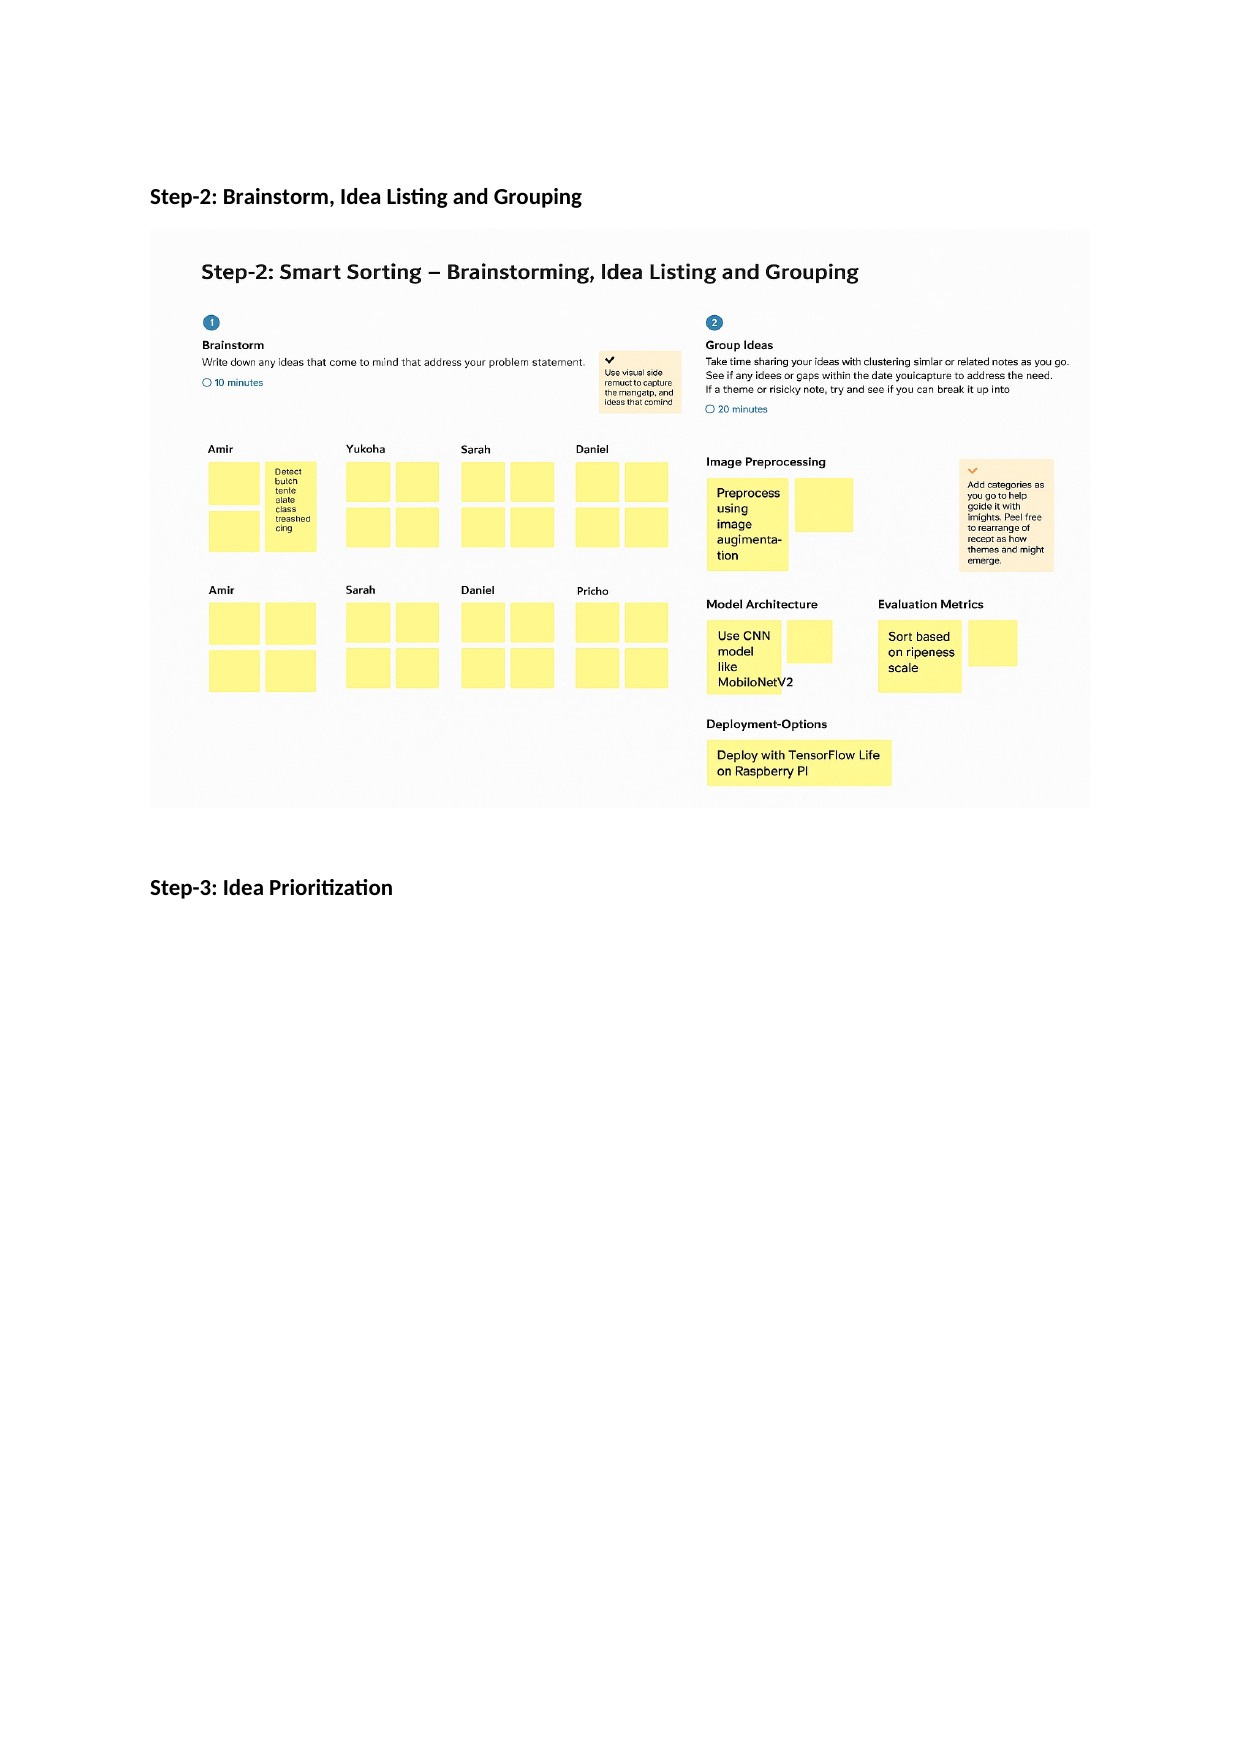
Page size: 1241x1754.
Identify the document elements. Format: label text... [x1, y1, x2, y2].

text Step-3: Idea Prioritization [150, 873, 1090, 901]
picture [150, 229, 1091, 808]
text Step-2: Brainstorm, Idea Listing and Grouping [150, 182, 1090, 210]
